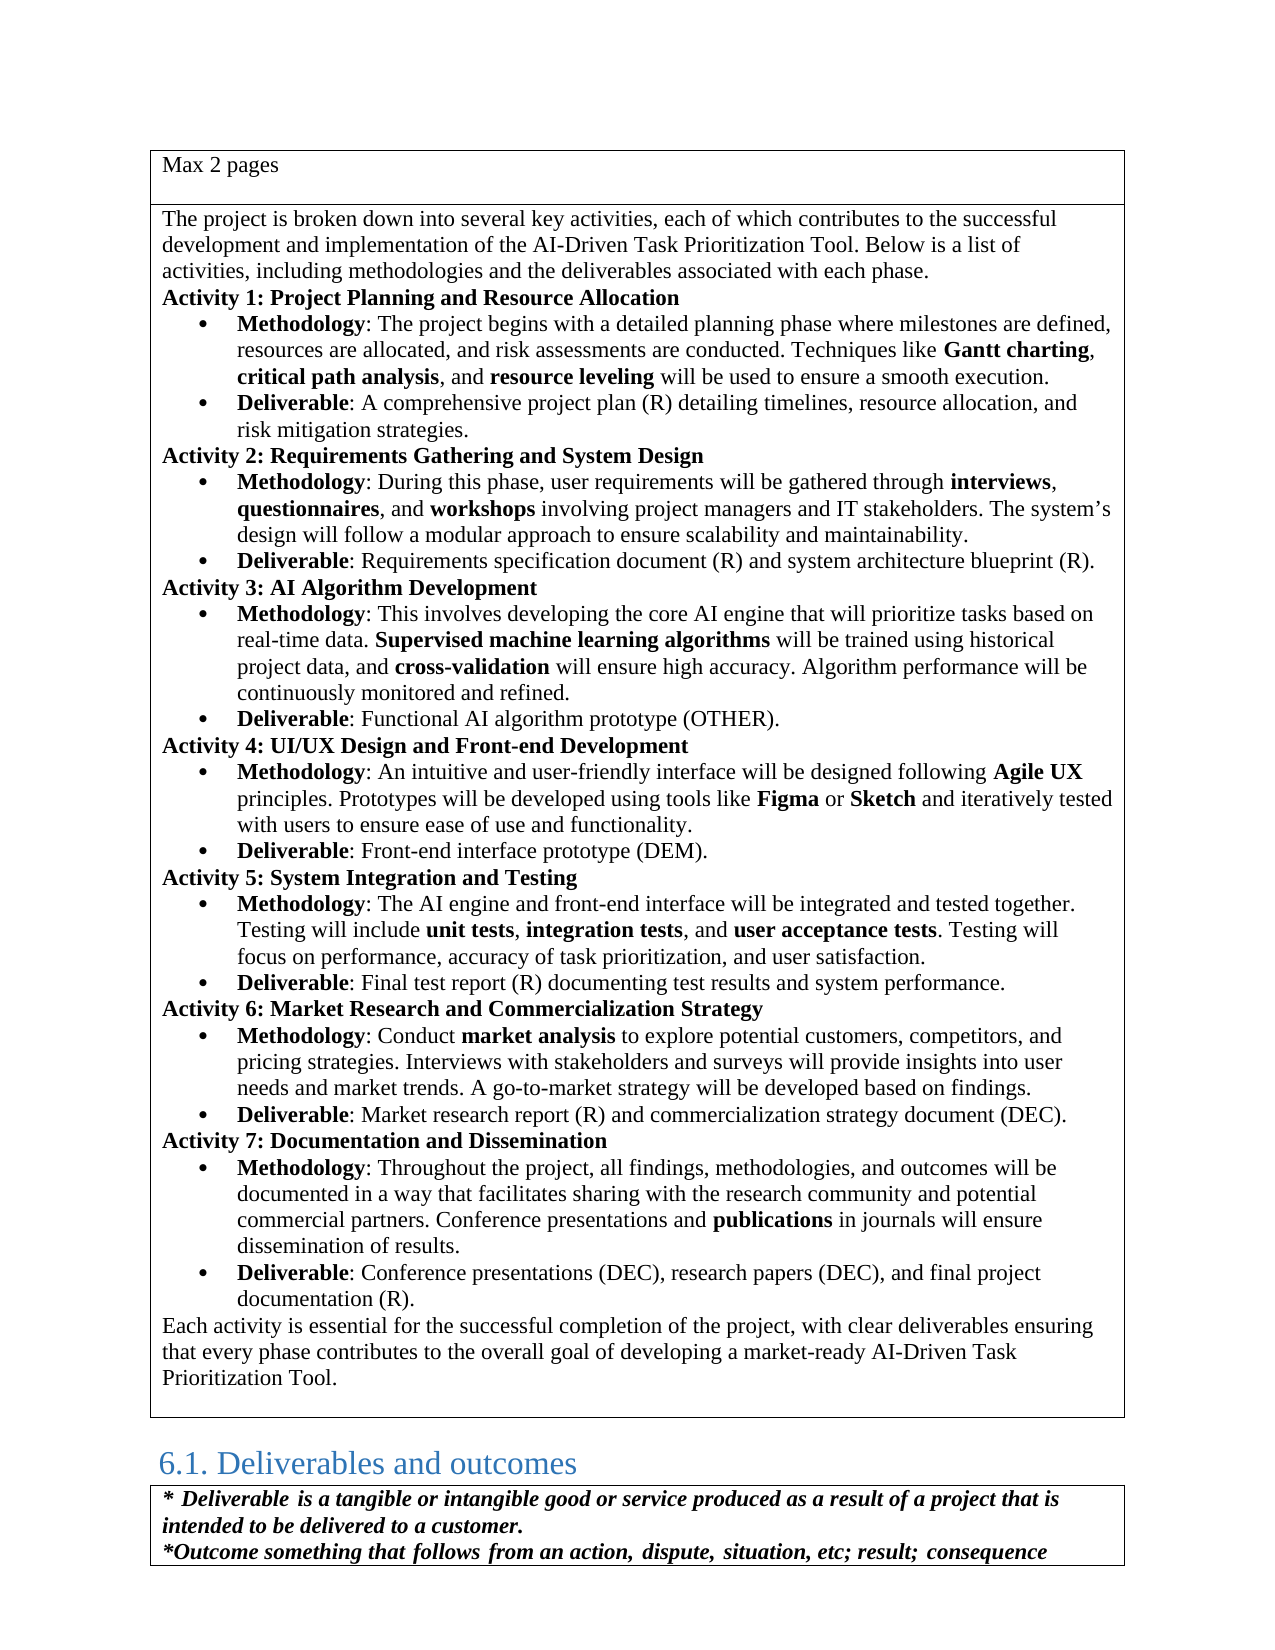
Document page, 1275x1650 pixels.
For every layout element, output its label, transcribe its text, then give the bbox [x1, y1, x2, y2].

table_cell The project is broken down into several key activities, each of which contributes to the successful development and implementation of the AI-Driven Task Prioritization Tool. Below is a list of activities, including methodologies and the deliverables associated with each phase. Activity 1: Project Planning and Resource Allocation Methodology: The project begins with a detailed planning phase where milestones are defined, resources are allocated, and risk assessments are conducted. Techniques like Gantt charting, critical path analysis, and resource leveling will be used to ensure a smooth execution. Deliverable: A comprehensive project plan (R) detailing timelines, resource allocation, and risk mitigation strategies. Activity 2: Requirements Gathering and System Design Methodology: During this phase, user requirements will be gathered through interviews, questionnaires, and workshops involving project managers and IT stakeholders. The system’s design will follow a modular approach to ensure scalability and maintainability. Deliverable: Requirements specification document (R) and system architecture blueprint (R). Activity 3: AI Algorithm Development Methodology: This involves developing the core AI engine that will prioritize tasks based on real-time data. Supervised machine learning algorithms will be trained using historical project data, and cross-validation will ensure high accuracy. Algorithm performance will be continuously monitored and refined. Deliverable: Functional AI algorithm prototype (OTHER). Activity 4: UI/UX Design and Front-end Development Methodology: An intuitive and user-friendly interface will be designed following Agile UX principles. Prototypes will be developed using tools like Figma or Sketch and iteratively tested with users to ensure ease of use and functionality. Deliverable: Front-end interface prototype (DEM). Activity 5: System Integration and Testing Methodology: The AI engine and front-end interface will be integrated and tested together. Testing will include unit tests, integration tests, and user acceptance tests. Testing will focus on performance, accuracy of task prioritization, and user satisfaction. Deliverable: Final test report (R) documenting test results and system performance. Activity 6: Market Research and Commercialization Strategy Methodology: Conduct market analysis to explore potential customers, competitors, and pricing strategies. Interviews with stakeholders and surveys will provide insights into user needs and market trends. A go-to-market strategy will be developed based on findings. Deliverable: Market research report (R) and commercialization strategy document (DEC). Activity 7: Documentation and Dissemination Methodology: Throughout the project, all findings, methodologies, and outcomes will be documented in a way that facilitates sharing with the research community and potential commercial partners. Conference presentations and publications in journals will ensure dissemination of results. Deliverable: Conference presentations (DEC), research papers (DEC), and final project documentation (R). Each activity is essential for the successful completion of the project, with clear deliverables ensuring that every phase contributes to the overall goal of developing a market-ready AI-Driven Task Prioritization Tool. [151, 205, 1124, 1417]
subtitle 6.1. Deliverables and outcomes [150, 1443, 1125, 1481]
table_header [151, 1486, 1124, 1564]
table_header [151, 151, 1124, 204]
